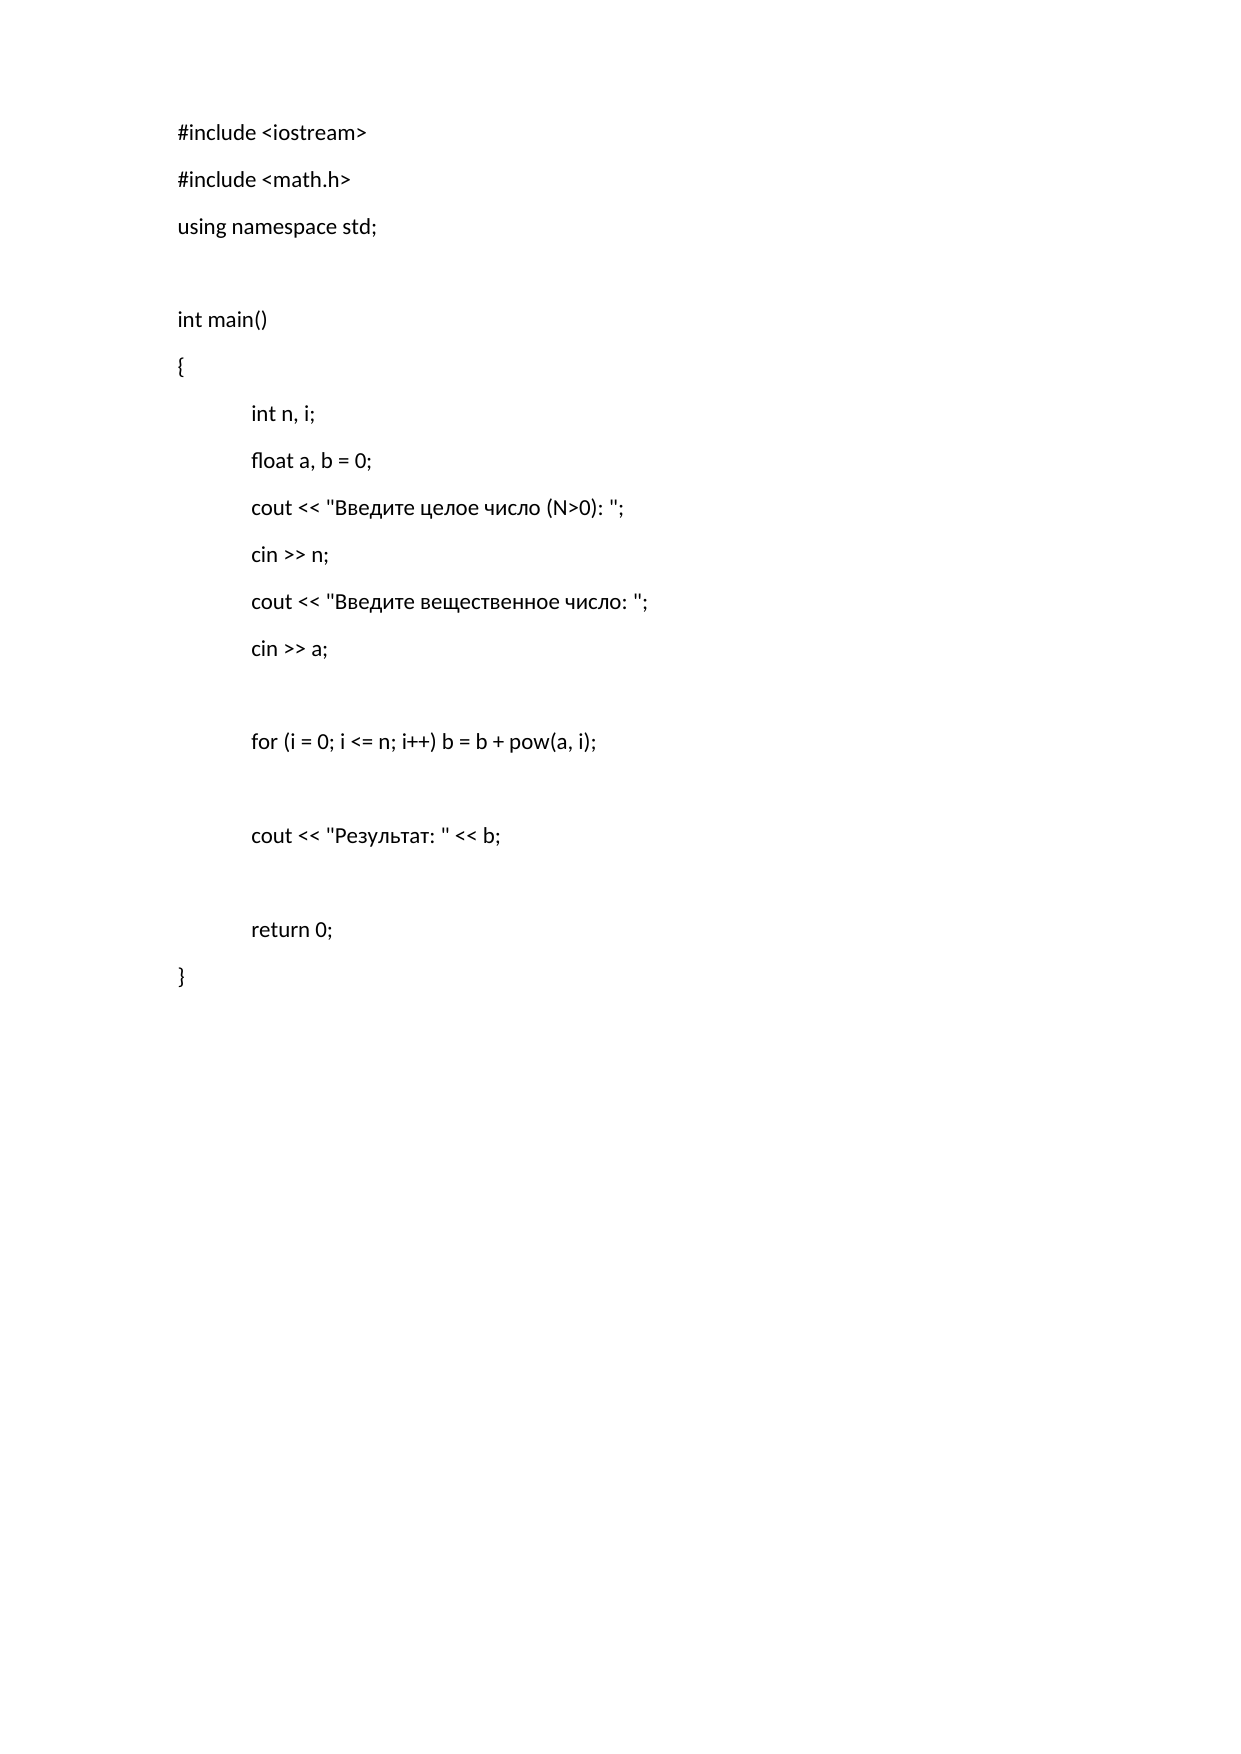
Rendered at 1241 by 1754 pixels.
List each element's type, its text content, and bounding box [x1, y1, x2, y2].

text int main() [177, 306, 1152, 334]
text int n, i; [177, 399, 1152, 427]
text { [177, 352, 1152, 381]
text cout << "Результат: " << b; [177, 821, 1152, 849]
text cin >> a; [177, 634, 1152, 662]
text #include <iostream> [177, 118, 1152, 146]
text cout << "Введите вещественное число: "; [177, 587, 1152, 615]
text return 0; [177, 915, 1152, 943]
text for (i = 0; i <= n; i++) b = b + pow(a, i); [177, 727, 1152, 756]
text float a, b = 0; [177, 446, 1152, 474]
text cout << "Введите целое число (N>0): "; [177, 493, 1152, 521]
text #include <math.h> [177, 165, 1152, 193]
text using namespace std; [177, 212, 1152, 240]
text } [177, 962, 1152, 990]
text cin >> n; [177, 540, 1152, 568]
